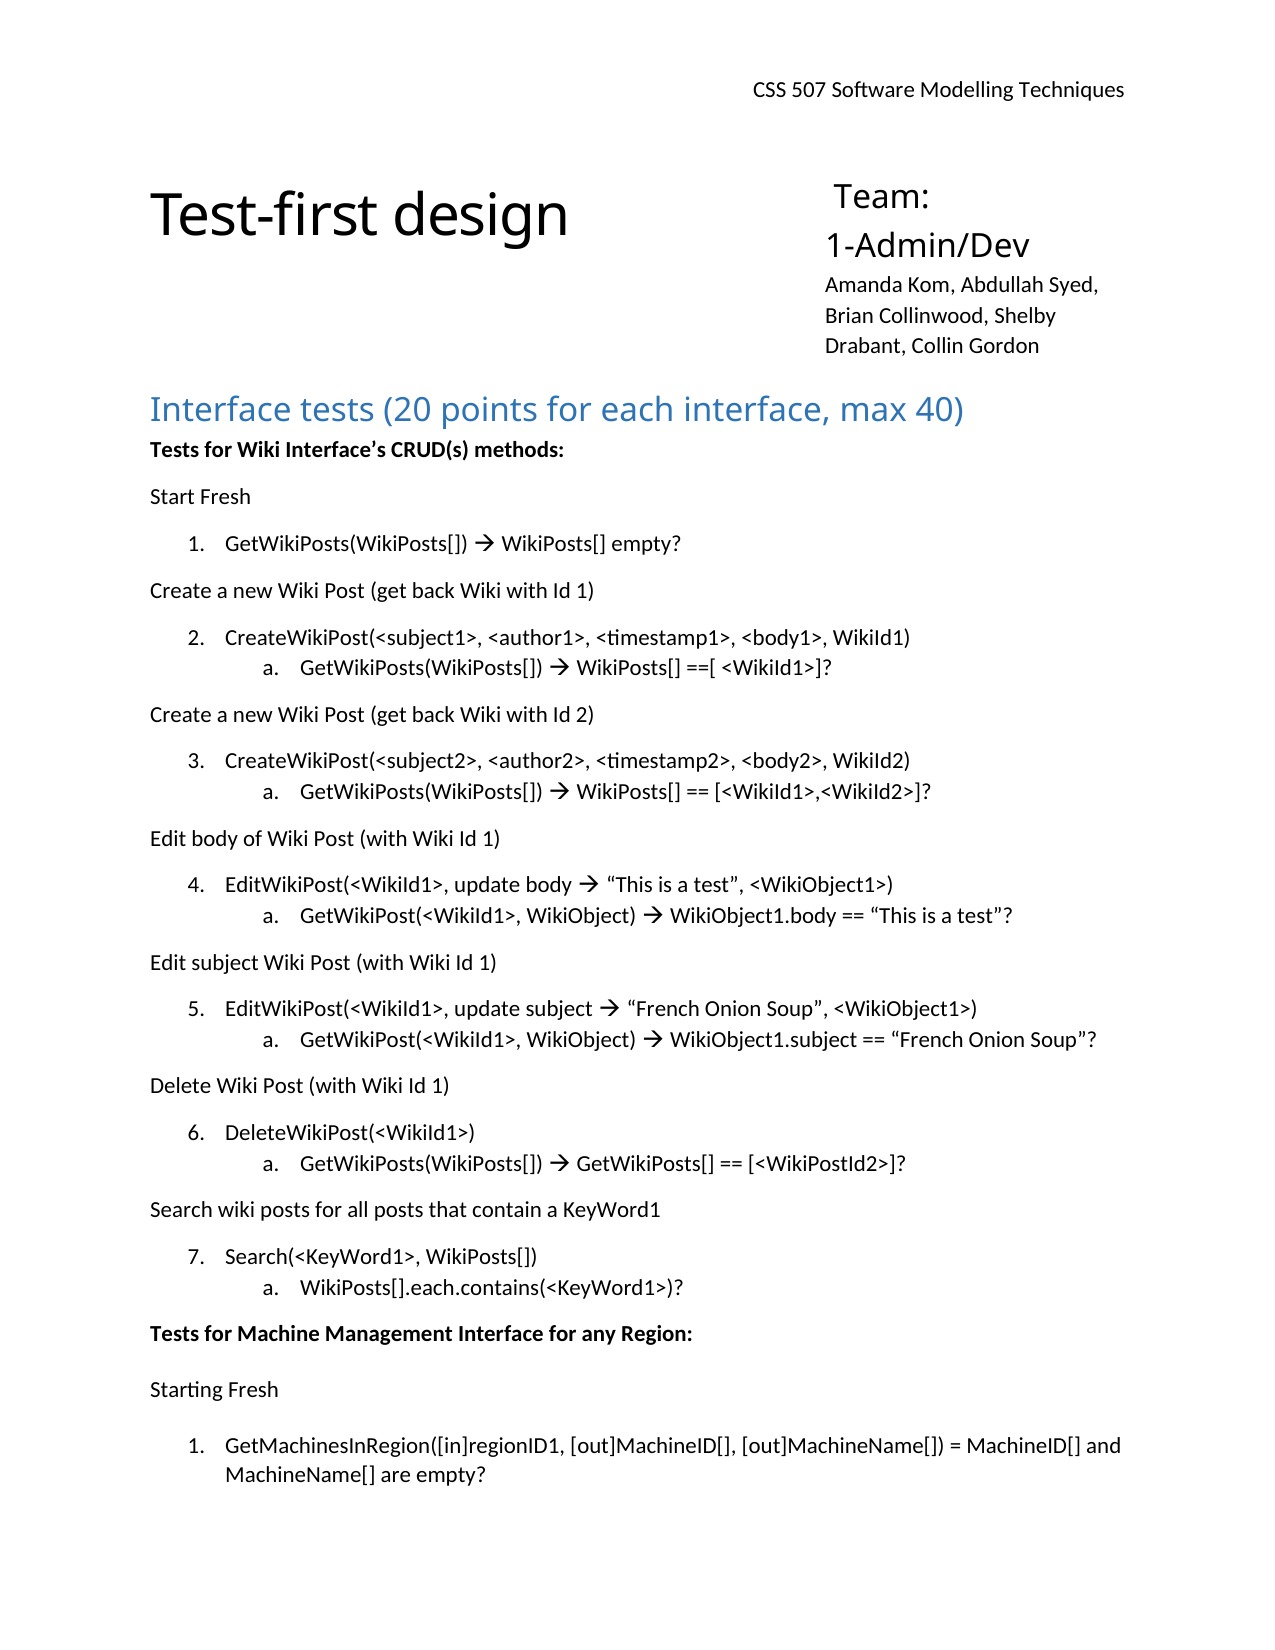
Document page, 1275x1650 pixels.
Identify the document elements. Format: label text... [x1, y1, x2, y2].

list GetWikiPosts(WikiPosts[]) WikiPosts[] == [<WikiId1>,<WikiId2>]? [262, 777, 1125, 805]
text Create a new Wiki Post (get back Wiki with Id 1) [150, 576, 1125, 604]
list CreateWikiPost(<subject2>, <author2>, <timestamp2>, <body2>, WikiId2) [187, 747, 1125, 775]
text Tests for Machine Management Interface for any Region: [150, 1319, 1125, 1348]
list CreateWikiPost(<subject1>, <author1>, <timestamp1>, <body1>, WikiId1) [187, 623, 1125, 651]
text Amanda Kom, Abdullah Syed, Brian Collinwood, Shelby Drabant, Collin Gordon [825, 271, 1125, 359]
subtitle Interface tests (20 points for each interface, max 40) [150, 386, 1125, 432]
list EditWikiPost(<WikiId1>, update body “This is a test”, <WikiObject1>) [187, 871, 1125, 899]
list DeleteWikiPost(<WikiId1>) [187, 1118, 1125, 1147]
text Create a new Wiki Post (get back Wiki with Id 2) [150, 700, 1125, 728]
list GetWikiPost(<WikiId1>, WikiObject) WikiObject1.subject == “French Onion Soup”? [262, 1025, 1125, 1053]
list GetWikiPosts(WikiPosts[]) GetWikiPosts[] == [<WikiPostId2>]? [262, 1149, 1125, 1177]
list Search(<KeyWord1>, WikiPosts[]) [187, 1242, 1125, 1271]
list GetWikiPosts(WikiPosts[]) WikiPosts[] ==[ <WikiId1>]? [262, 653, 1125, 681]
list GetMachinesInRegion([in]regionID1, [out]MachineID[], [out]MachineName[]) = MachineID[] and MachineName[] are empty? [187, 1432, 1125, 1488]
title Test-first design [150, 173, 750, 252]
list WikiPosts[].each.contains(<KeyWord1>)? [262, 1273, 1125, 1301]
text Search wiki posts for all posts that contain a KeyWord1 [150, 1196, 1125, 1224]
text Delete Wiki Post (with Wiki Id 1) [150, 1072, 1125, 1100]
text Start Fresh [150, 482, 1125, 510]
text Edit subject Wiki Post (with Wiki Id 1) [150, 948, 1125, 976]
list GetWikiPosts(WikiPosts[]) WikiPosts[] empty? [187, 529, 1125, 557]
text Starting Fresh [150, 1376, 1125, 1404]
subtitle Team: 1-Admin/Dev [825, 173, 1125, 267]
list EditWikiPost(<WikiId1>, update subject “French Onion Soup”, <WikiObject1>) [187, 994, 1125, 1023]
list GetWikiPost(<WikiId1>, WikiObject) WikiObject1.body == “This is a test”? [262, 901, 1125, 929]
text Tests for Wiki Interface’s CRUD(s) methods: [150, 435, 1125, 463]
text Edit body of Wiki Post (with Wiki Id 1) [150, 824, 1125, 852]
